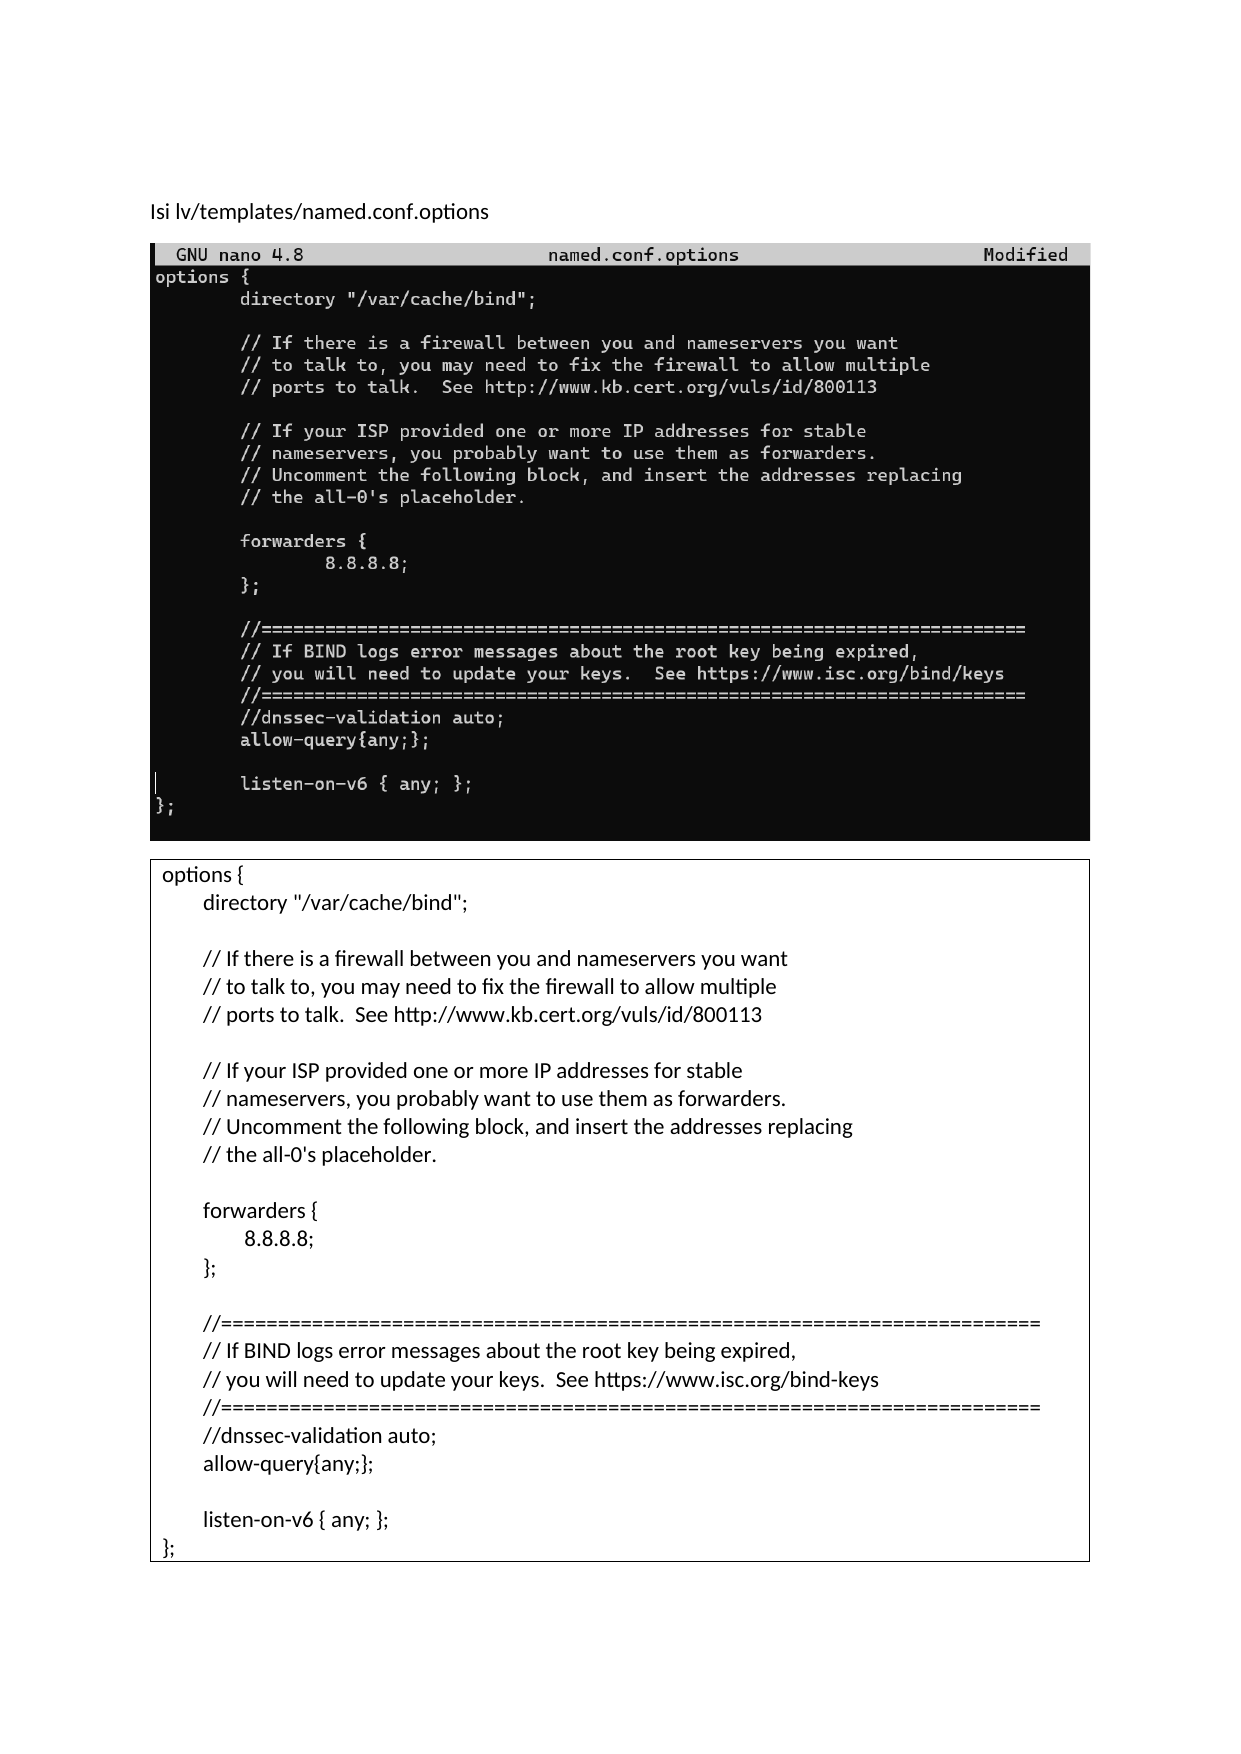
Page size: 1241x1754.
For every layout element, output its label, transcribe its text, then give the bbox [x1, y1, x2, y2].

picture [150, 243, 1091, 841]
table_header options { directory "/var/cache/bind"; // If there is a firewall between you and nameservers you want // to talk to, you may need to fix the firewall to allow multiple // ports to talk. See http://www.kb.cert.org/vuls/id/800113 // If your ISP provided one or more IP addresses for stable // nameservers, you probably want to use them as forwarders. // Uncomment the following block, and insert the addresses replacing // the all-0's placeholder. forwarders { 8.8.8.8; }; //======================================================================== // If BIND logs error messages about the root key being expired, // you will need to update your keys. See https://www.isc.org/bind-keys //======================================================================== //dnssec-validation auto; allow-query{any;}; listen-on-v6 { any; }; }; [151, 860, 1089, 1561]
text Isi lv/templates/named.conf.options [150, 197, 1090, 225]
